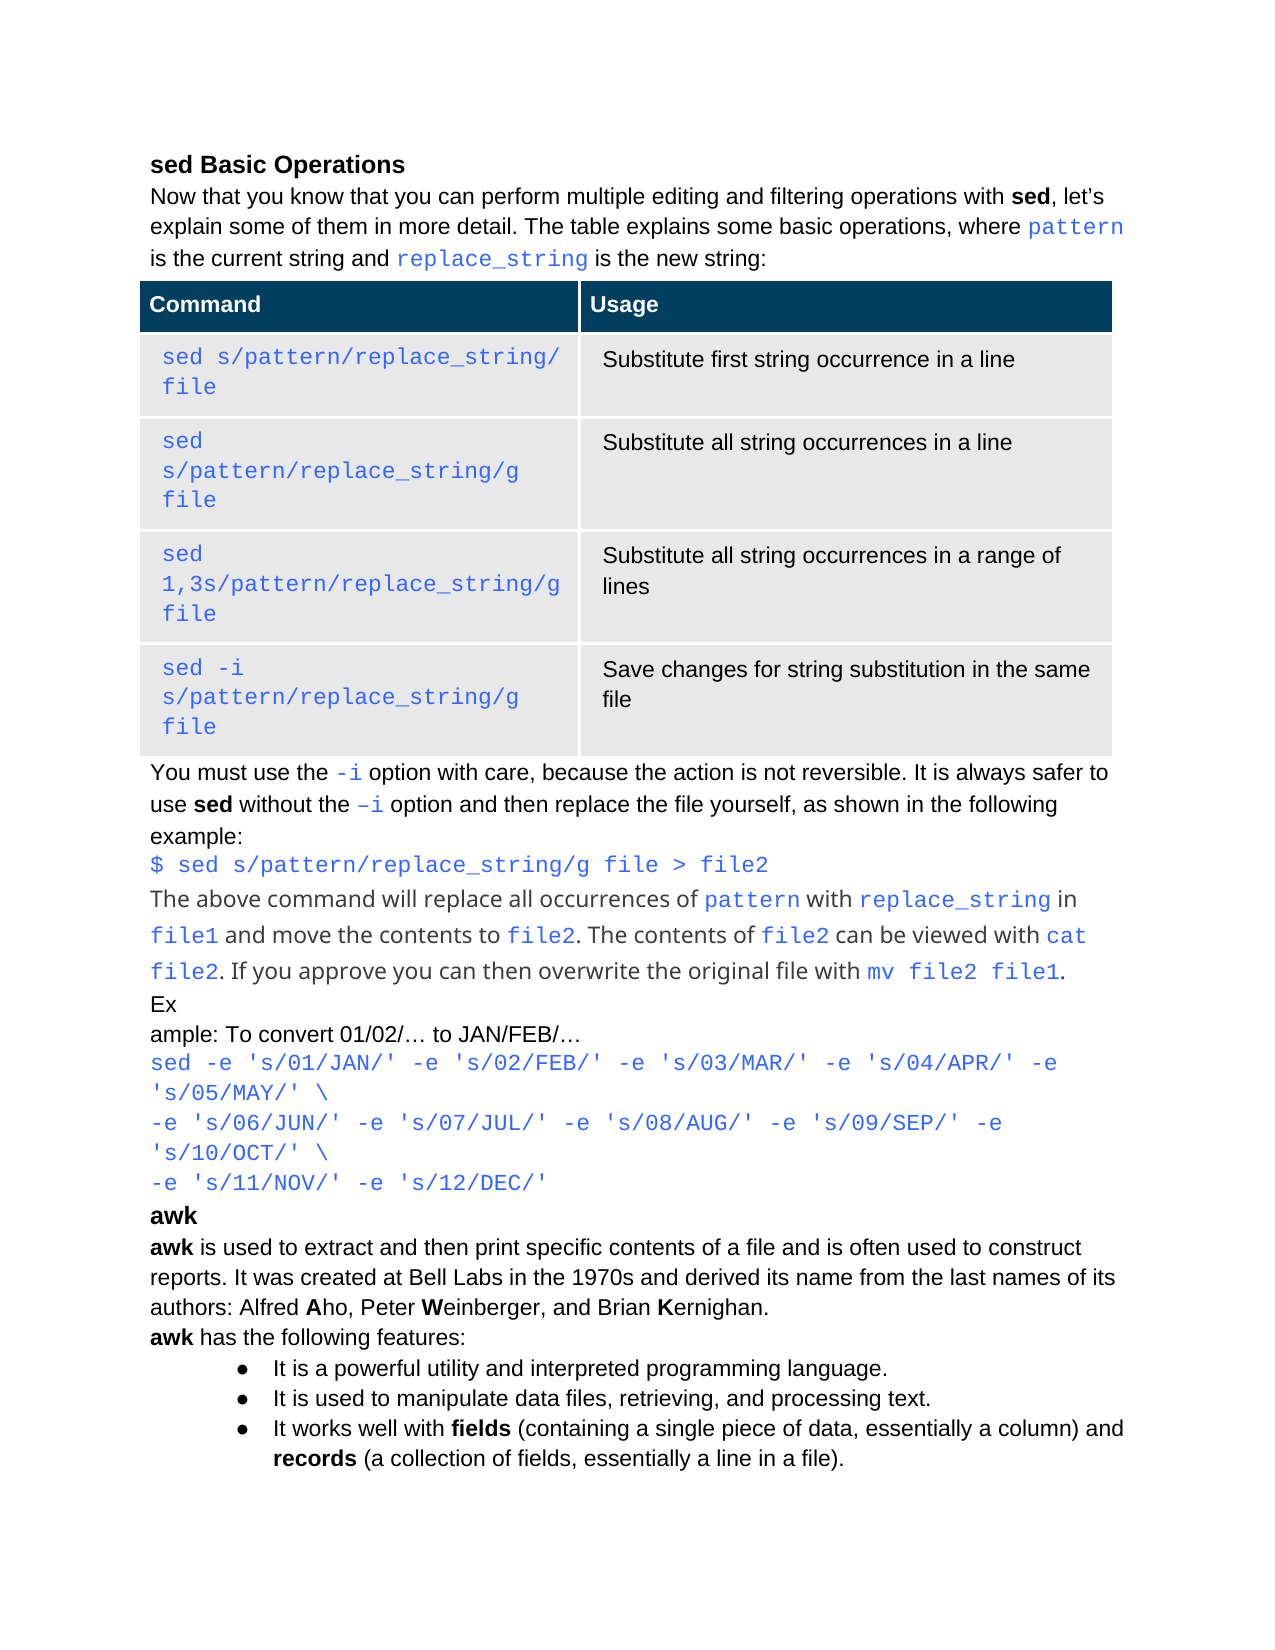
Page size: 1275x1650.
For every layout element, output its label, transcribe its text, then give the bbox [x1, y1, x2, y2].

table_cell sed s/pattern/replace_string/ file [140, 335, 578, 416]
text Now that you know that you can perform multiple editing and filtering operations with sed, let’s explain some of them in more detail. The table explains some basic operations, where pattern is the current string and replace_string is the new string: [150, 183, 1125, 274]
text sed Basic Operations [150, 150, 1125, 179]
text ample: To convert 01/02/… to JAN/FEB/… [150, 1021, 1125, 1048]
text -e 's/06/JUN/' -e 's/07/JUL/' -e 's/08/AUG/' -e 's/09/SEP/' -e 's/10/OCT/' \ [150, 1111, 1125, 1167]
table_cell sed -i s/pattern/replace_string/g file [140, 645, 578, 756]
table_cell Substitute all string occurrences in a range of lines [581, 532, 1112, 642]
text awk is used to extract and then print specific contents of a file and is often used to construct reports. It was created at Bell Labs in the 1970s and derived its name from the last names of its authors: Alfred Aho, Peter Weinberger, and Brian Kernighan. [150, 1234, 1125, 1320]
table_cell Substitute first string occurrence in a line [581, 335, 1112, 416]
table_cell Save changes for string substitution in the same file [581, 645, 1112, 756]
text Ex [150, 991, 1125, 1018]
table_header Usage [581, 281, 1112, 332]
list It is a powerful utility and interpreted programming language. [235, 1354, 1125, 1381]
text -e 's/11/NOV/' -e 's/12/DEC/' [150, 1171, 1125, 1197]
list It works well with fields (containing a single piece of data, essentially a column) and records (a collection of fields, essentially a line in a file). [235, 1415, 1125, 1471]
text The above command will replace all occurrences of pattern with replace_string in file1 and move the contents to file2. The contents of file2 can be viewed with cat file2. If you approve you can then overwrite the original file with mv file2 file1. [150, 883, 1125, 987]
text You must use the -i option with care, because the action is not reversible. It is always safer to use sed without the –i option and then replace the file yourself, as shown in the following example: [150, 759, 1125, 849]
text sed -e 's/01/JAN/' -e 's/02/FEB/' -e 's/03/MAR/' -e 's/04/APR/' -e 's/05/MAY/' \ [150, 1052, 1125, 1107]
text awk [150, 1201, 1125, 1229]
table_cell sed 1,3s/pattern/replace_string/g file [140, 532, 578, 642]
text $ sed s/pattern/replace_string/g file > file2 [150, 853, 1125, 879]
table_cell Substitute all string occurrences in a line [581, 419, 1112, 529]
text awk has the following features: [150, 1324, 1125, 1351]
table_header Command [140, 281, 578, 332]
table_cell sed s/pattern/replace_string/g file [140, 419, 578, 529]
list It is used to manipulate data files, retrieving, and processing text. [235, 1385, 1125, 1411]
